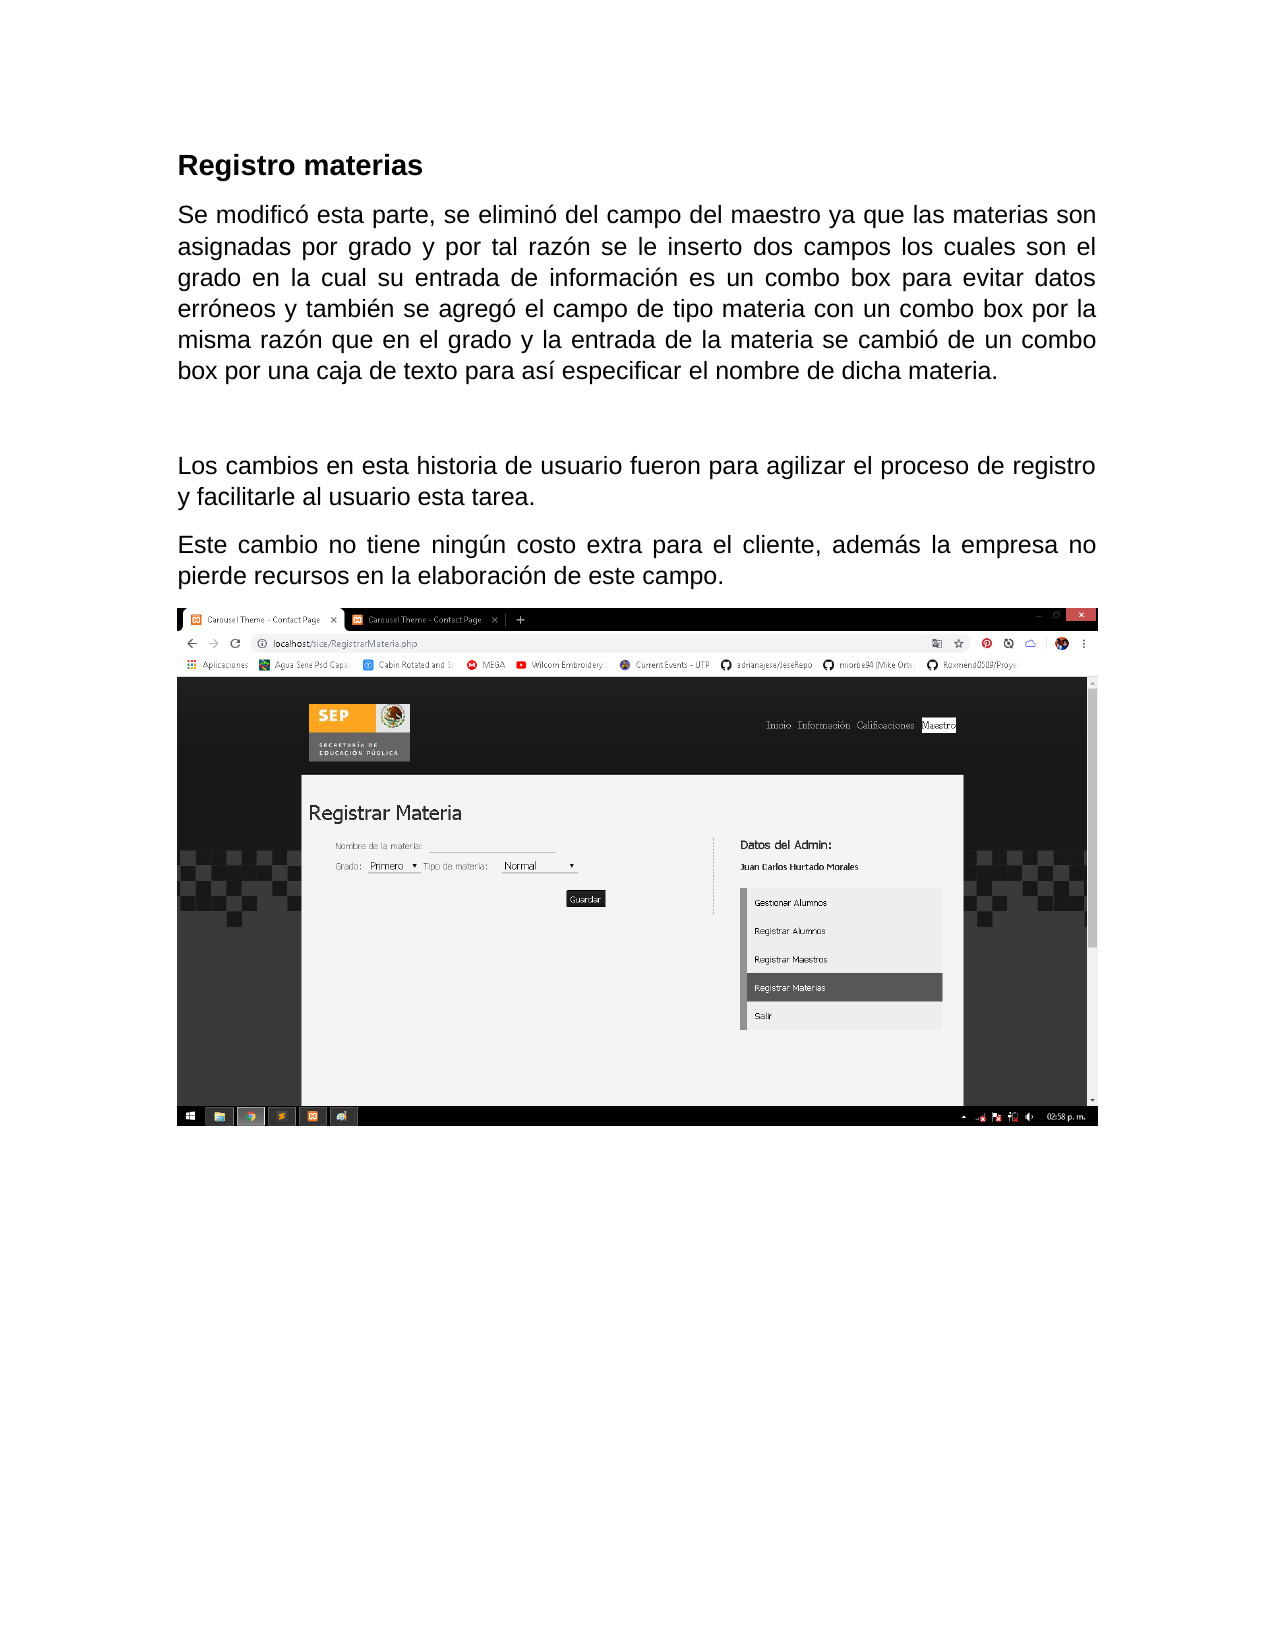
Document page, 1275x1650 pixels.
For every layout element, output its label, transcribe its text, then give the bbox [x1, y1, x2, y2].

picture [177, 608, 1098, 1126]
text Se modificó esta parte, se eliminó del campo del maestro ya que las materias son asignadas por grado y por tal razón se le inserto dos campos los cuales son el grado en la cual su entrada de información es un combo box para evitar datos erróneos y también se agregó el campo de tipo materia con un combo box por la misma razón que en el grado y la entrada de la materia se cambió de un combo box por una caja de texto para así especificar el nombre de dicha materia. [177, 200, 1098, 384]
text Los cambios en esta historia de usuario fueron para agilizar el proceso de registro y facilitarle al usuario esta tarea. [177, 451, 1098, 511]
text Este cambio no tiene ningún costo extra para el cliente, además la empresa no pierde recursos en la elaboración de este campo. [177, 530, 1098, 589]
text Registro materias [177, 148, 1098, 181]
